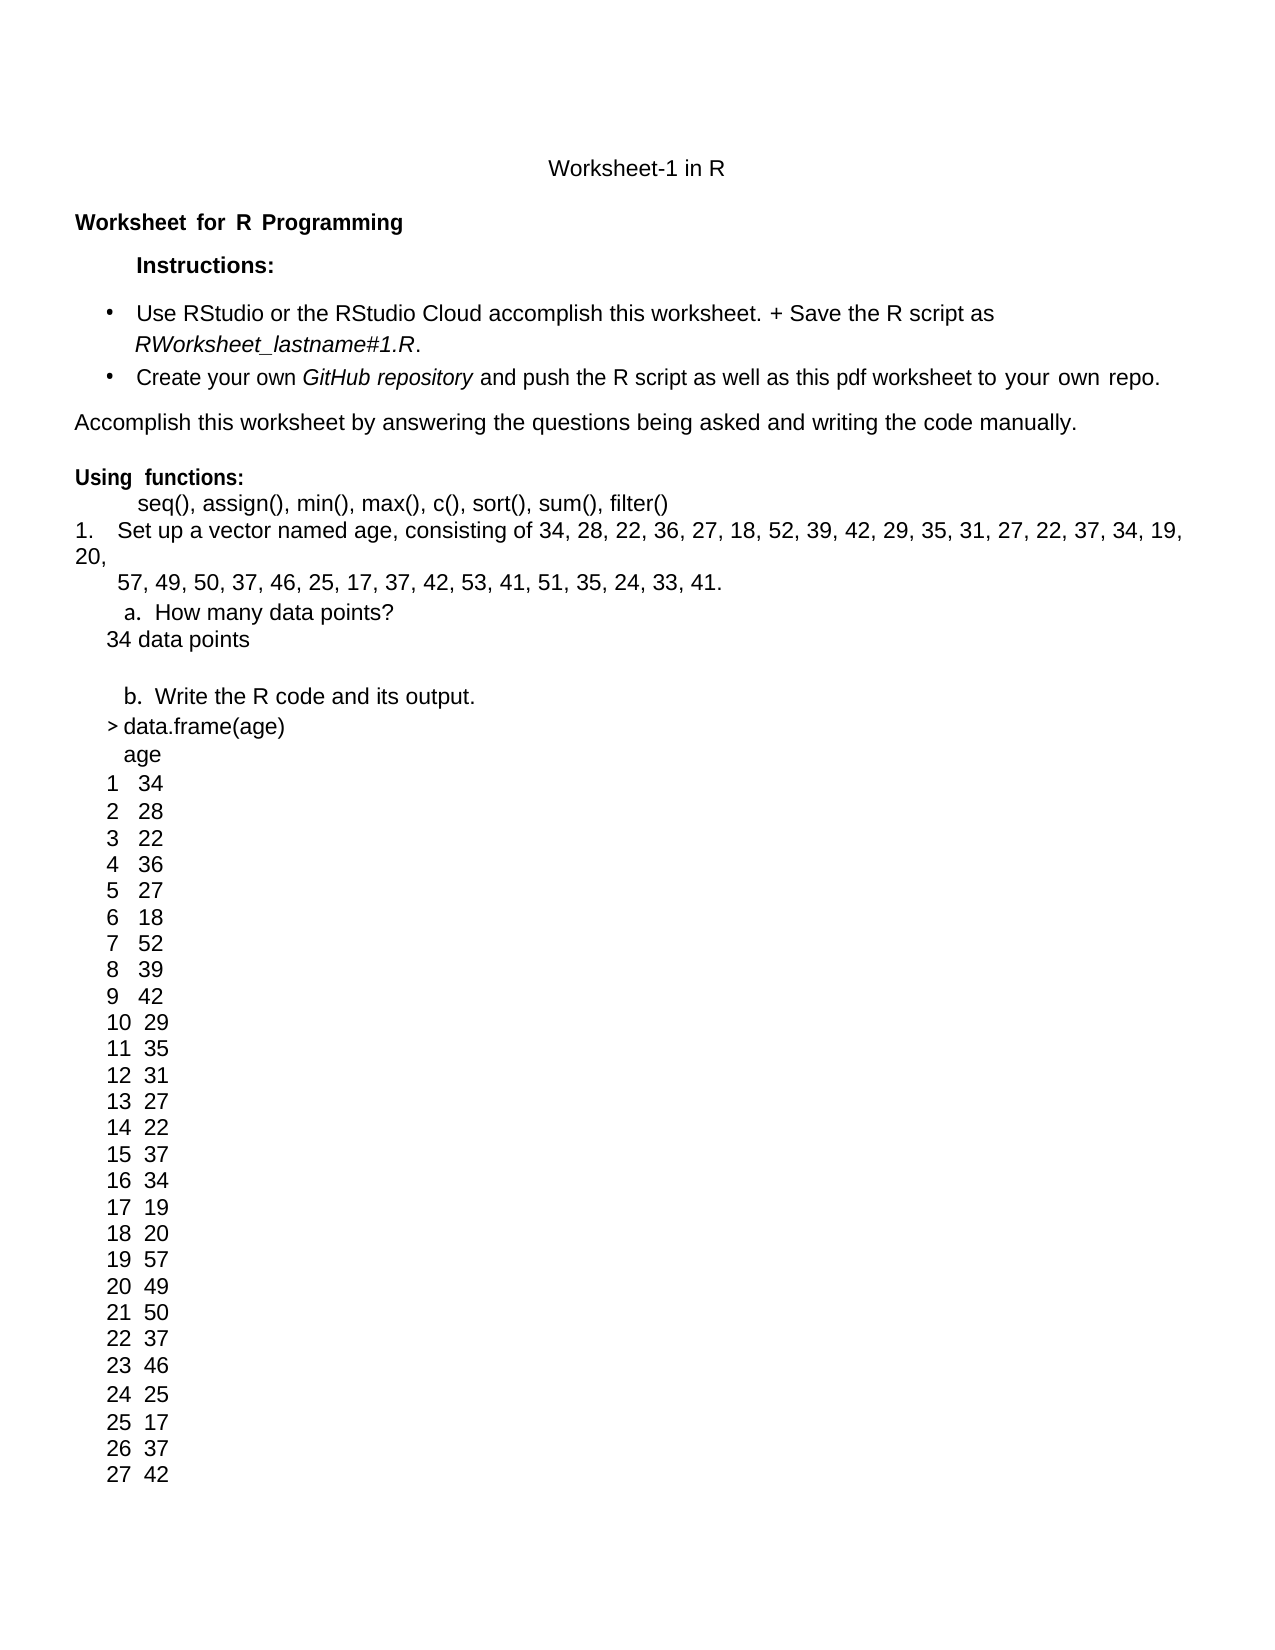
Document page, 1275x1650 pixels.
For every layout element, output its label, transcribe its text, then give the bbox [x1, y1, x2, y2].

text 3 22 [106, 824, 1210, 851]
text 5 27 [106, 877, 1210, 903]
text 17 19 [106, 1193, 1210, 1220]
subtitle Using functions: [75, 464, 1210, 490]
text 7 52 [106, 930, 1210, 956]
list Use RStudio or the RStudio Cloud accomplish this worksheet. + Save the R script as [105, 295, 1210, 329]
text 21 50 [106, 1299, 1210, 1325]
text 25 17 [106, 1408, 1210, 1435]
text 6 18 [106, 903, 1210, 930]
text 26 37 [106, 1435, 1210, 1461]
text 1. Set up a vector named age, consisting of 34, 28, 22, 36, 27, 18, 52, 39, 42, 29, 35, 31, 27, 22, 37, 34, 19, 20, [75, 517, 1210, 569]
list Create your own GitHub repository and push the R script as well as this pdf worksheet to your own repo. [105, 359, 1199, 393]
text 11 35 [106, 1035, 1210, 1062]
text 27 42 [106, 1461, 1210, 1488]
text Accomplish this worksheet by answering the questions being asked and writing the code manually. [74, 409, 1210, 436]
text 14 22 [106, 1114, 1210, 1141]
subtitle Instructions: [136, 252, 1210, 278]
text 13 27 [106, 1088, 1210, 1114]
text 57, 49, 50, 37, 46, 25, 17, 37, 42, 53, 41, 51, 35, 24, 33, 41. [117, 569, 1210, 596]
list How many data points? 34 data points [106, 596, 395, 652]
text 19 57 [106, 1246, 1210, 1273]
text 4 36 [106, 851, 1210, 877]
text 18 20 [106, 1220, 1210, 1246]
text 15 37 [106, 1141, 1210, 1167]
text 10 29 [106, 1009, 1210, 1035]
text RWorksheet_lastname#1.R. [134, 331, 1210, 357]
text 22 37 [106, 1325, 1210, 1352]
title Worksheet-1 in R [409, 155, 864, 181]
text 8 39 [106, 956, 1210, 983]
text 24 25 [106, 1378, 1210, 1408]
text seq(), assign(), min(), max(), c(), sort(), sum(), filter() [137, 490, 1210, 517]
text Worksheet for R Programming [75, 209, 1210, 235]
text 9 42 [106, 983, 1210, 1009]
list data.frame(age) age [106, 711, 288, 767]
text 20 49 [106, 1273, 1210, 1299]
text 23 46 [106, 1352, 1210, 1378]
text 12 31 [106, 1062, 1210, 1088]
text 2 28 [106, 798, 1210, 824]
text 1 34 [106, 767, 1210, 798]
text 16 34 [106, 1167, 1210, 1193]
list Write the R code and its output. [123, 680, 1210, 711]
